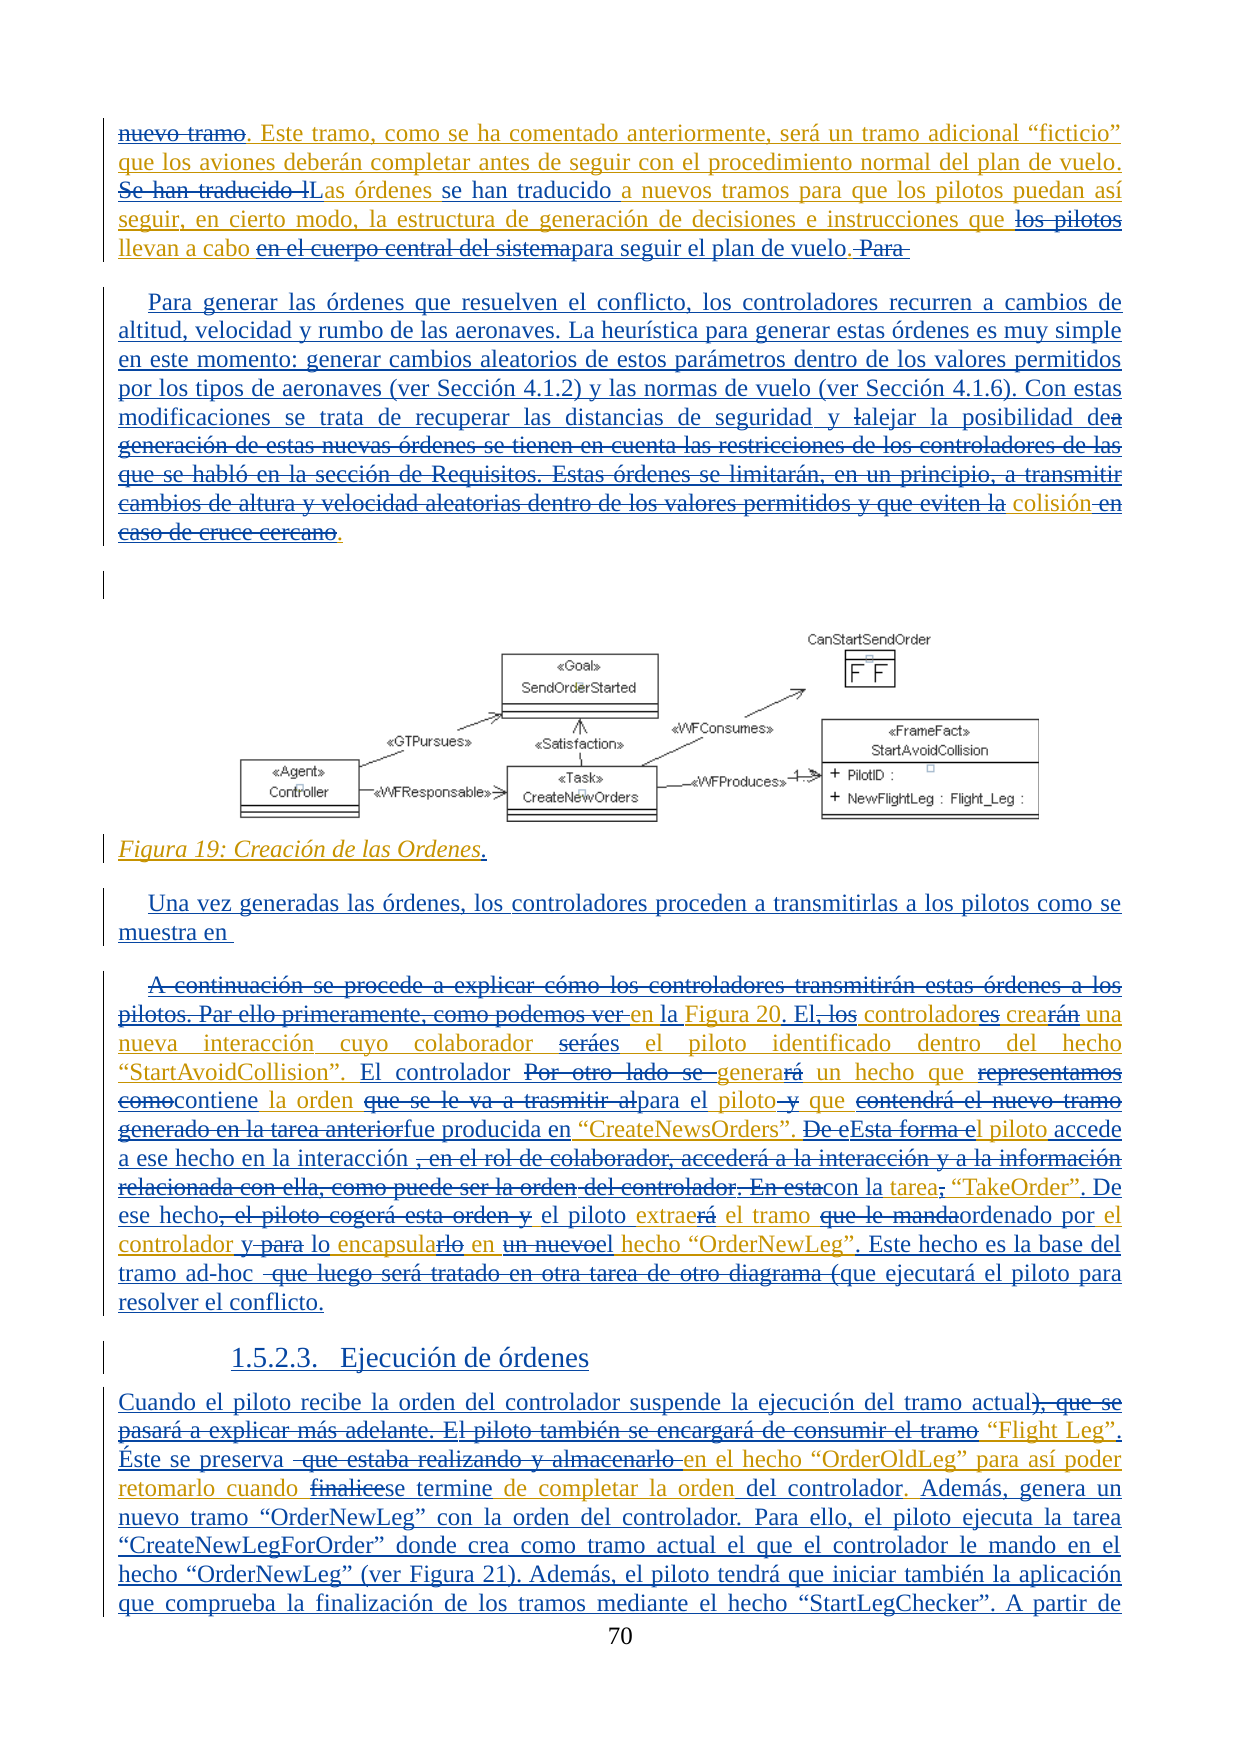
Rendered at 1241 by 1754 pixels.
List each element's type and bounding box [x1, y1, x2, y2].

picture [118, 629, 1039, 822]
